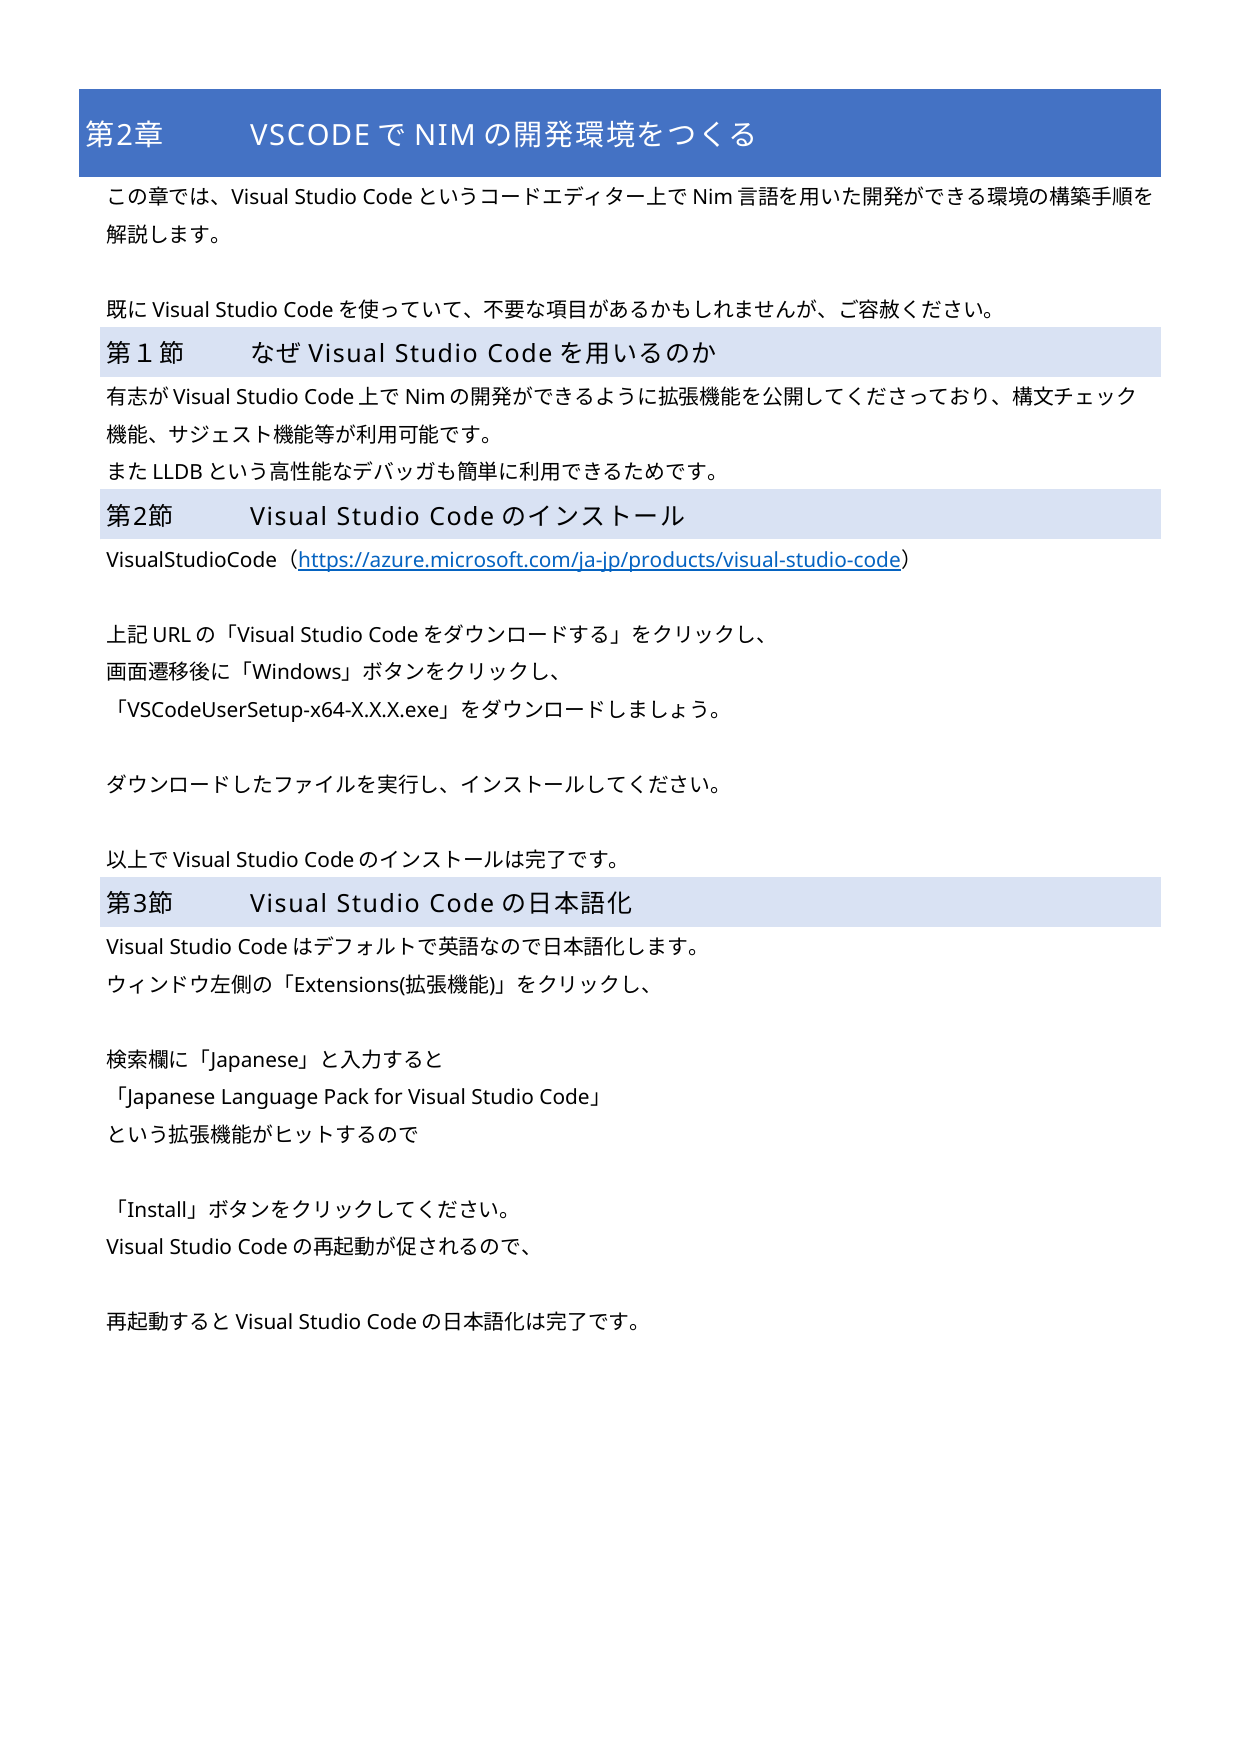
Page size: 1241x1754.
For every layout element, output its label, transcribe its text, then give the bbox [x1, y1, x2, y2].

text 「Japanese Language Pack for Visual Studio Code」 [106, 1077, 1155, 1114]
text Visual Studio Codeの再起動が促されるので、 [106, 1227, 1155, 1264]
text 再起動するとVisual Studio Codeの日本語化は完了です。 [106, 1302, 1155, 1339]
text 検索欄に「Japanese」と入力すると [106, 1039, 1155, 1077]
text ウィンドウ左側の「Extensions(拡張機能)」をクリックし、 [106, 964, 1155, 1002]
text 「VSCodeUserSetup-x64-X.X.X.exe」をダウンロードしましょう。 [106, 689, 1155, 727]
text Visual Studio Codeはデフォルトで英語なので日本語化します。 [106, 927, 1155, 964]
text 画面遷移後に「Windows」ボタンをクリックし、 [106, 652, 1155, 689]
text ダウンロードしたファイルを実行し、インストールしてください。 [106, 764, 1155, 802]
subtitle Visual Studio Codeのインストール [106, 496, 1155, 533]
subtitle なぜVisual Studio Codeを用いるのか [106, 333, 1155, 371]
text 既にVisual Studio Codeを使っていて、不要な項目があるかもしれませんが、ご容赦ください。 [106, 289, 1155, 327]
text またLLDBという高性能なデバッガも簡単に利用できるためです。 [106, 452, 1155, 489]
subtitle Visual Studio Codeの日本語化 [106, 883, 1155, 921]
subtitle VSCodeでNimの開発環境をつくる [85, 96, 1155, 171]
text 以上でVisual Studio Codeのインストールは完了です。 [106, 839, 1155, 877]
text この章では、Visual Studio Codeというコードエディター上でNim言語を用いた開発ができる環境の構築手順を解説します。 [106, 177, 1155, 252]
text VisualStudioCode（https://azure.microsoft.com/ja-jp/products/visual-studio-code） [106, 539, 1155, 577]
text という拡張機能がヒットするので [106, 1114, 1155, 1152]
text 上記URLの「Visual Studio Codeをダウンロードする」をクリックし、 [106, 614, 1155, 652]
text 「Install」ボタンをクリックしてください。 [106, 1189, 1155, 1227]
text 有志がVisual Studio Code上でNimの開発ができるように拡張機能を公開してくださっており、構文チェック機能、サジェスト機能等が利用可能です。 [106, 377, 1155, 452]
